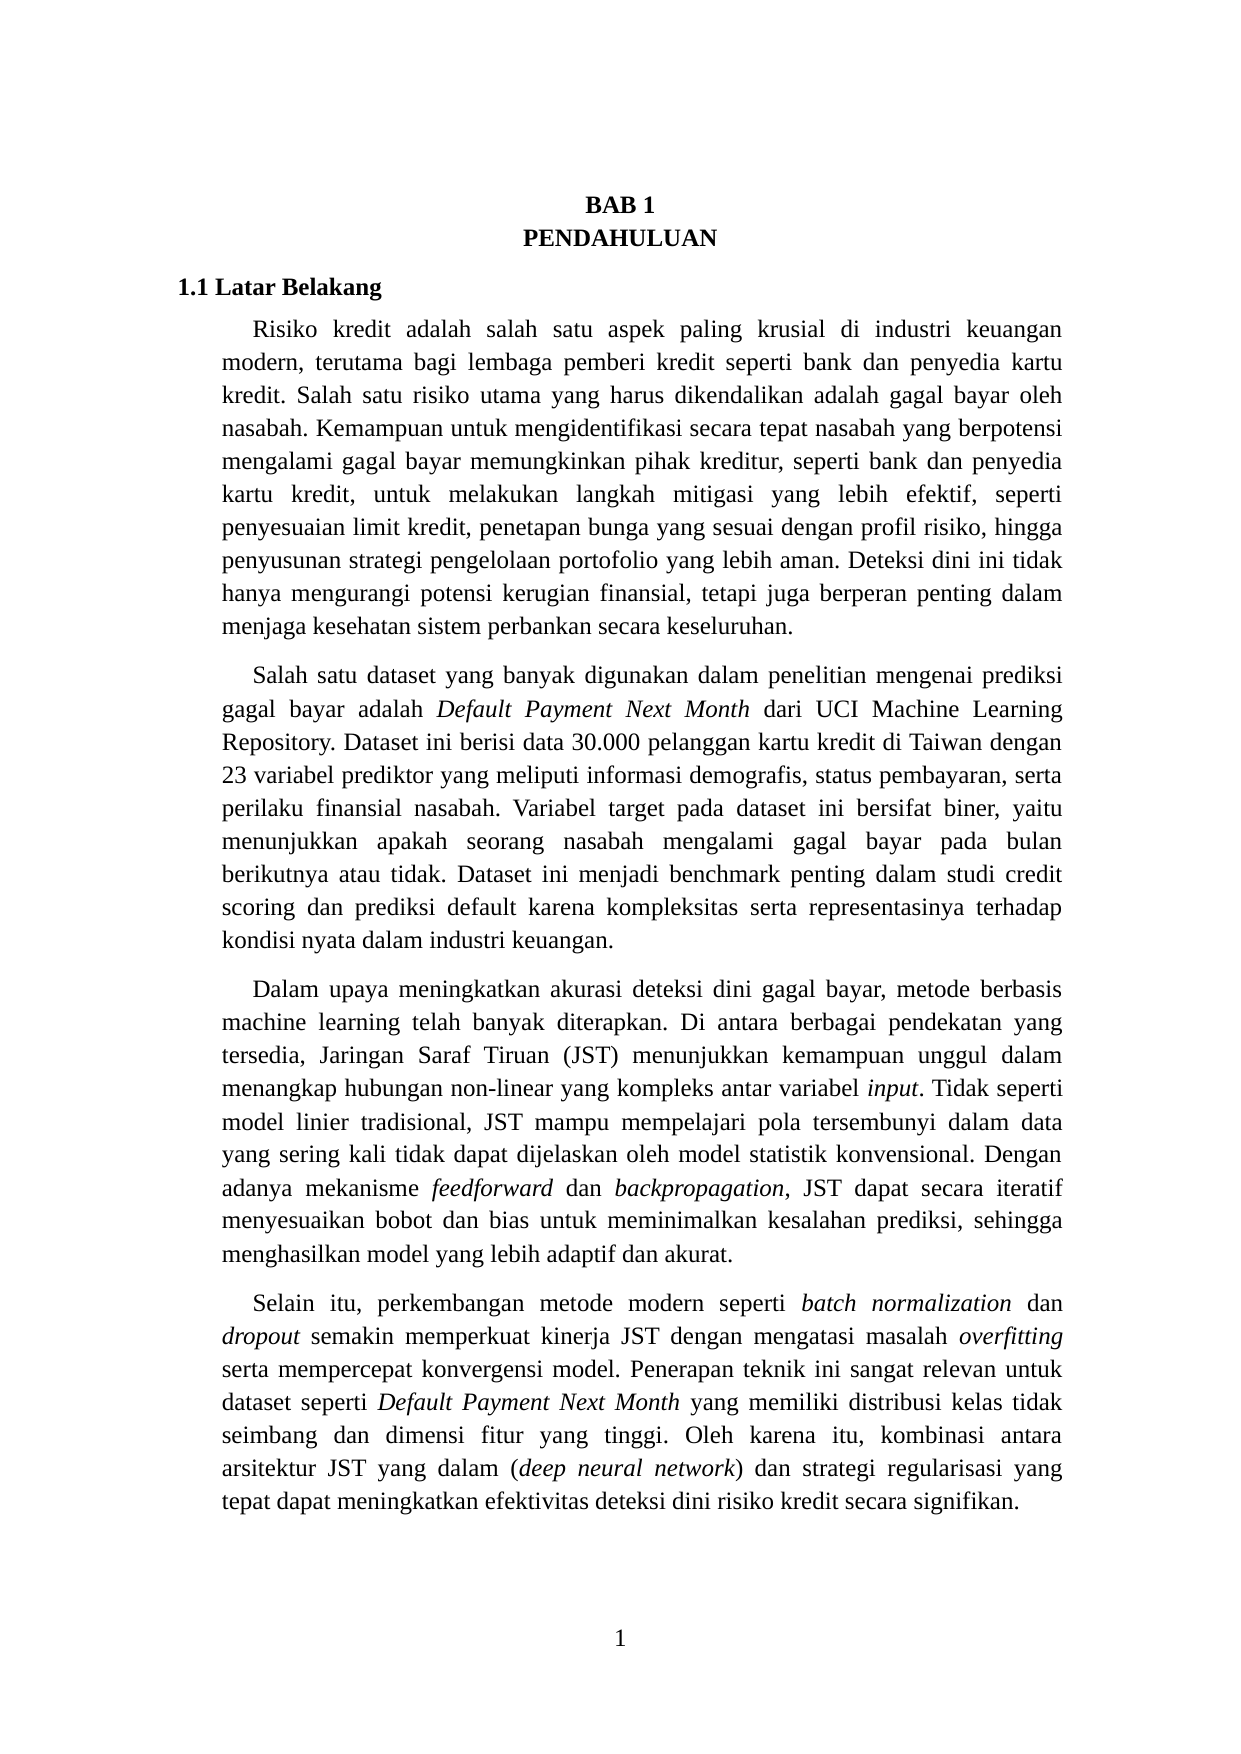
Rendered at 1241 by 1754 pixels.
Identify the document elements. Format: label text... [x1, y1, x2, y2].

text Salah satu dataset yang banyak digunakan dalam penelitian mengenai prediksi gagal bayar adalah Default Payment Next Month dari UCI Machine Learning Repository. Dataset ini berisi data 30.000 pelanggan kartu kredit di Taiwan dengan 23 variabel prediktor yang meliputi informasi demografis, status pembayaran, serta perilaku finansial nasabah. Variabel target pada dataset ini bersifat biner, yaitu menunjukkan apakah seorang nasabah mengalami gagal bayar pada bulan berikutnya atau tidak. Dataset ini menjadi benchmark penting dalam studi credit scoring dan prediksi default karena kompleksitas serta representasinya terhadap kondisi nyata dalam industri keuangan. [222, 661, 1063, 953]
subtitle BAB 1 PENDAHULUAN [177, 190, 1063, 251]
subtitle Latar Belakang [177, 272, 1063, 301]
text Selain itu, perkembangan metode modern seperti batch normalization dan dropout semakin memperkuat kinerja JST dengan mengatasi masalah overfitting serta mempercepat konvergensi model. Penerapan teknik ini sangat relevan untuk dataset seperti Default Payment Next Month yang memiliki distribusi kelas tidak seimbang dan dimensi fitur yang tinggi. Oleh karena itu, kombinasi antara arsitektur JST yang dalam (deep neural network) dan strategi regularisasi yang tepat dapat meningkatkan efektivitas deteksi dini risiko kredit secara signifikan. [222, 1288, 1063, 1515]
text Risiko kredit adalah salah satu aspek paling krusial di industri keuangan modern, terutama bagi lembaga pemberi kredit seperti bank dan penyedia kartu kredit. Salah satu risiko utama yang harus dikendalikan adalah gagal bayar oleh nasabah. Kemampuan untuk mengidentifikasi secara tepat nasabah yang berpotensi mengalami gagal bayar memungkinkan pihak kreditur, seperti bank dan penyedia kartu kredit, untuk melakukan langkah mitigasi yang lebih efektif, seperti penyesuaian limit kredit, penetapan bunga yang sesuai dengan profil risiko, hingga penyusunan strategi pengelolaan portofolio yang lebih aman. Deteksi dini ini tidak hanya mengurangi potensi kerugian finansial, tetapi juga berperan penting dalam menjaga kesehatan sistem perbankan secara keseluruhan. [222, 314, 1063, 640]
text Dalam upaya meningkatkan akurasi deteksi dini gagal bayar, metode berbasis machine learning telah banyak diterapkan. Di antara berbagai pendekatan yang tersedia, Jaringan Saraf Tiruan (JST) menunjukkan kemampuan unggul dalam menangkap hubungan non-linear yang kompleks antar variabel input. Tidak seperti model linier tradisional, JST mampu mempelajari pola tersembunyi dalam data yang sering kali tidak dapat dijelaskan oleh model statistik konvensional. Dengan adanya mekanisme feedforward dan backpropagation, JST dapat secara iteratif menyesuaikan bobot dan bias untuk meminimalkan kesalahan prediksi, sehingga menghasilkan model yang lebih adaptif dan akurat. [222, 974, 1063, 1267]
